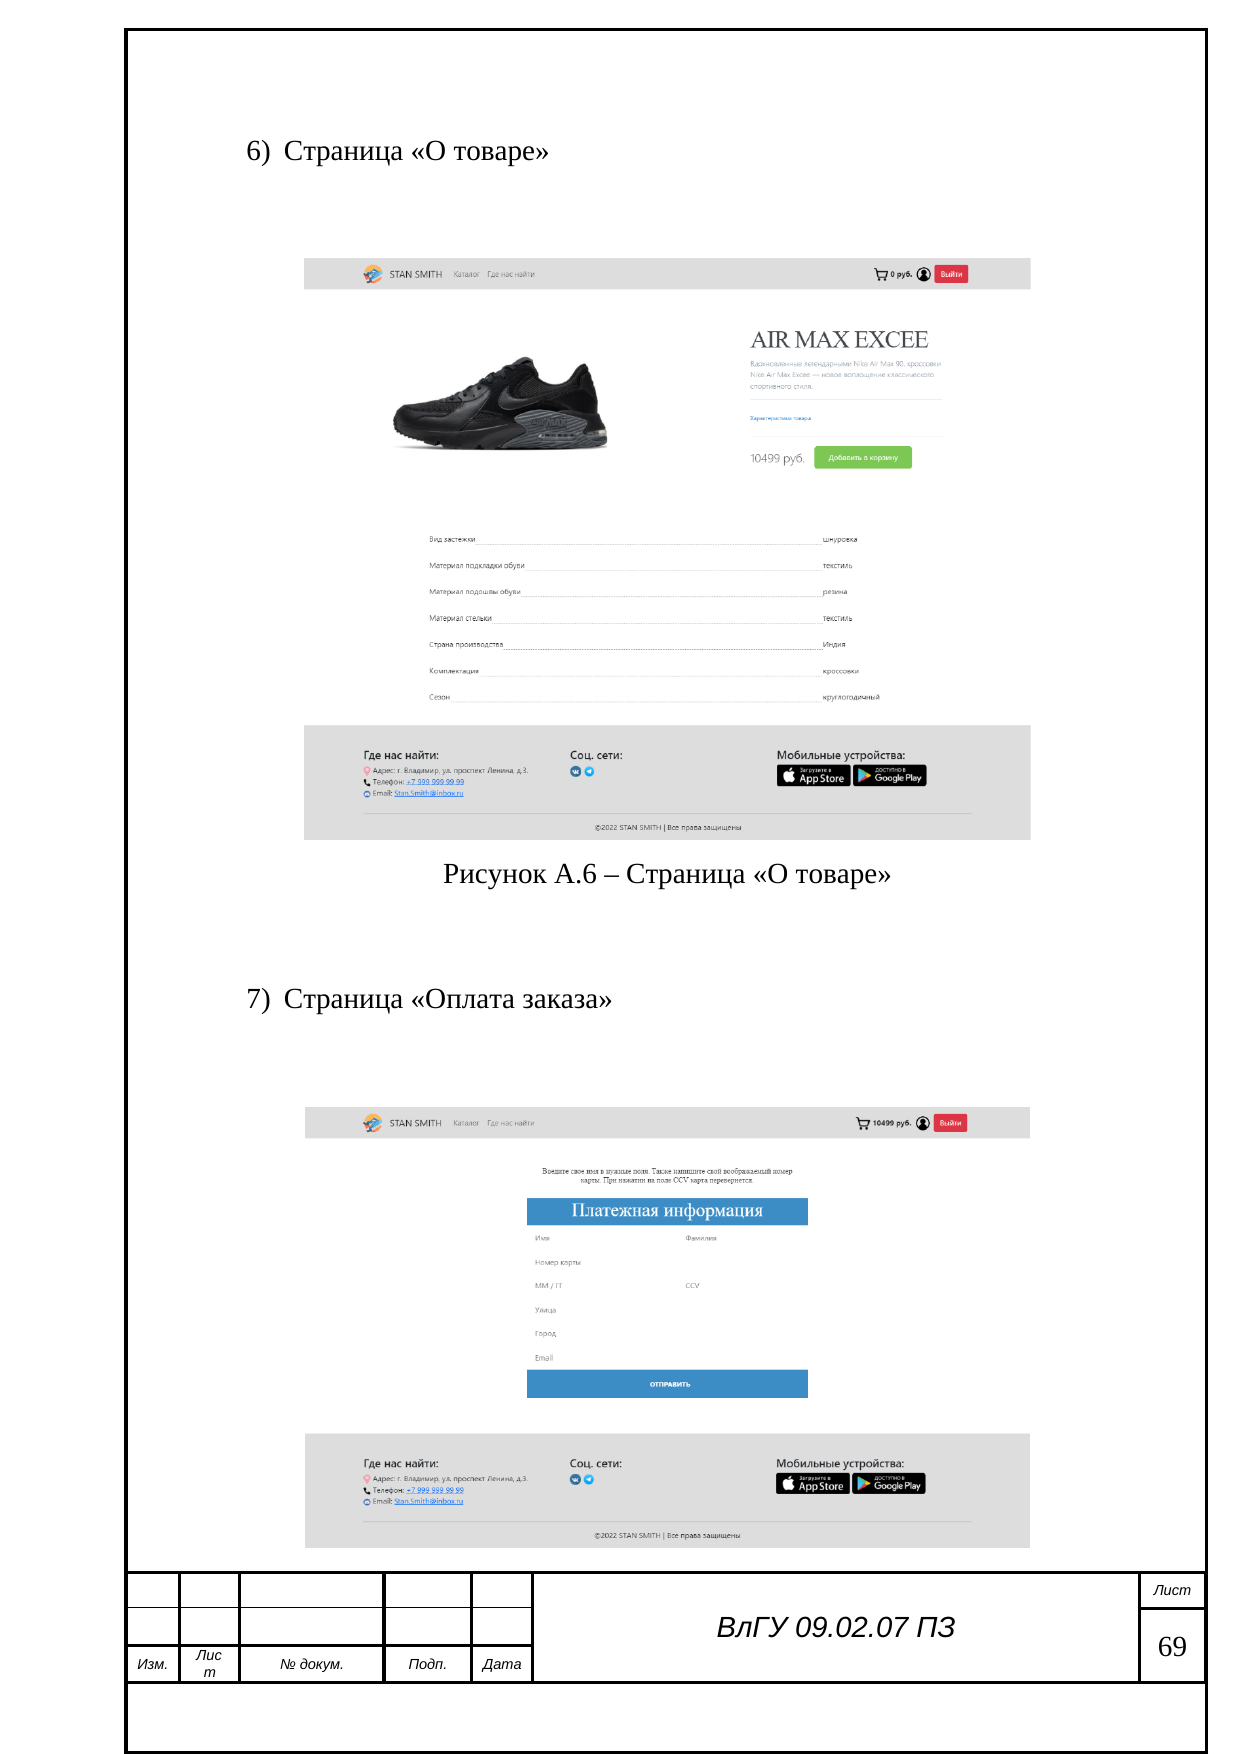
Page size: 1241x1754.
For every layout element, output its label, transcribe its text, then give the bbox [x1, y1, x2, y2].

picture [304, 258, 1031, 840]
text Рисунок А.6 – Страница «О товаре» [171, 856, 1163, 889]
list Страница «Оплата заказа» [246, 982, 1163, 1015]
picture [305, 1107, 1030, 1548]
list Страница «О товаре» [246, 133, 1163, 167]
